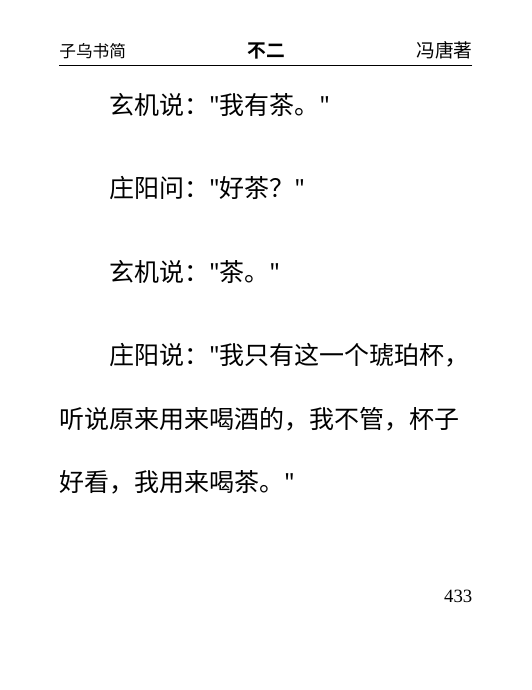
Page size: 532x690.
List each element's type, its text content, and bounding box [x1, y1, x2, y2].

text 玄机说："我有茶。" [59, 72, 472, 135]
text 玄机说："茶。" [59, 239, 472, 302]
text 庄阳问："好茶？" [59, 155, 472, 219]
text 庄阳说："我只有这一个琥珀杯，听说原来用来喝酒的，我不管，杯子好看，我用来喝茶。" [59, 322, 472, 513]
